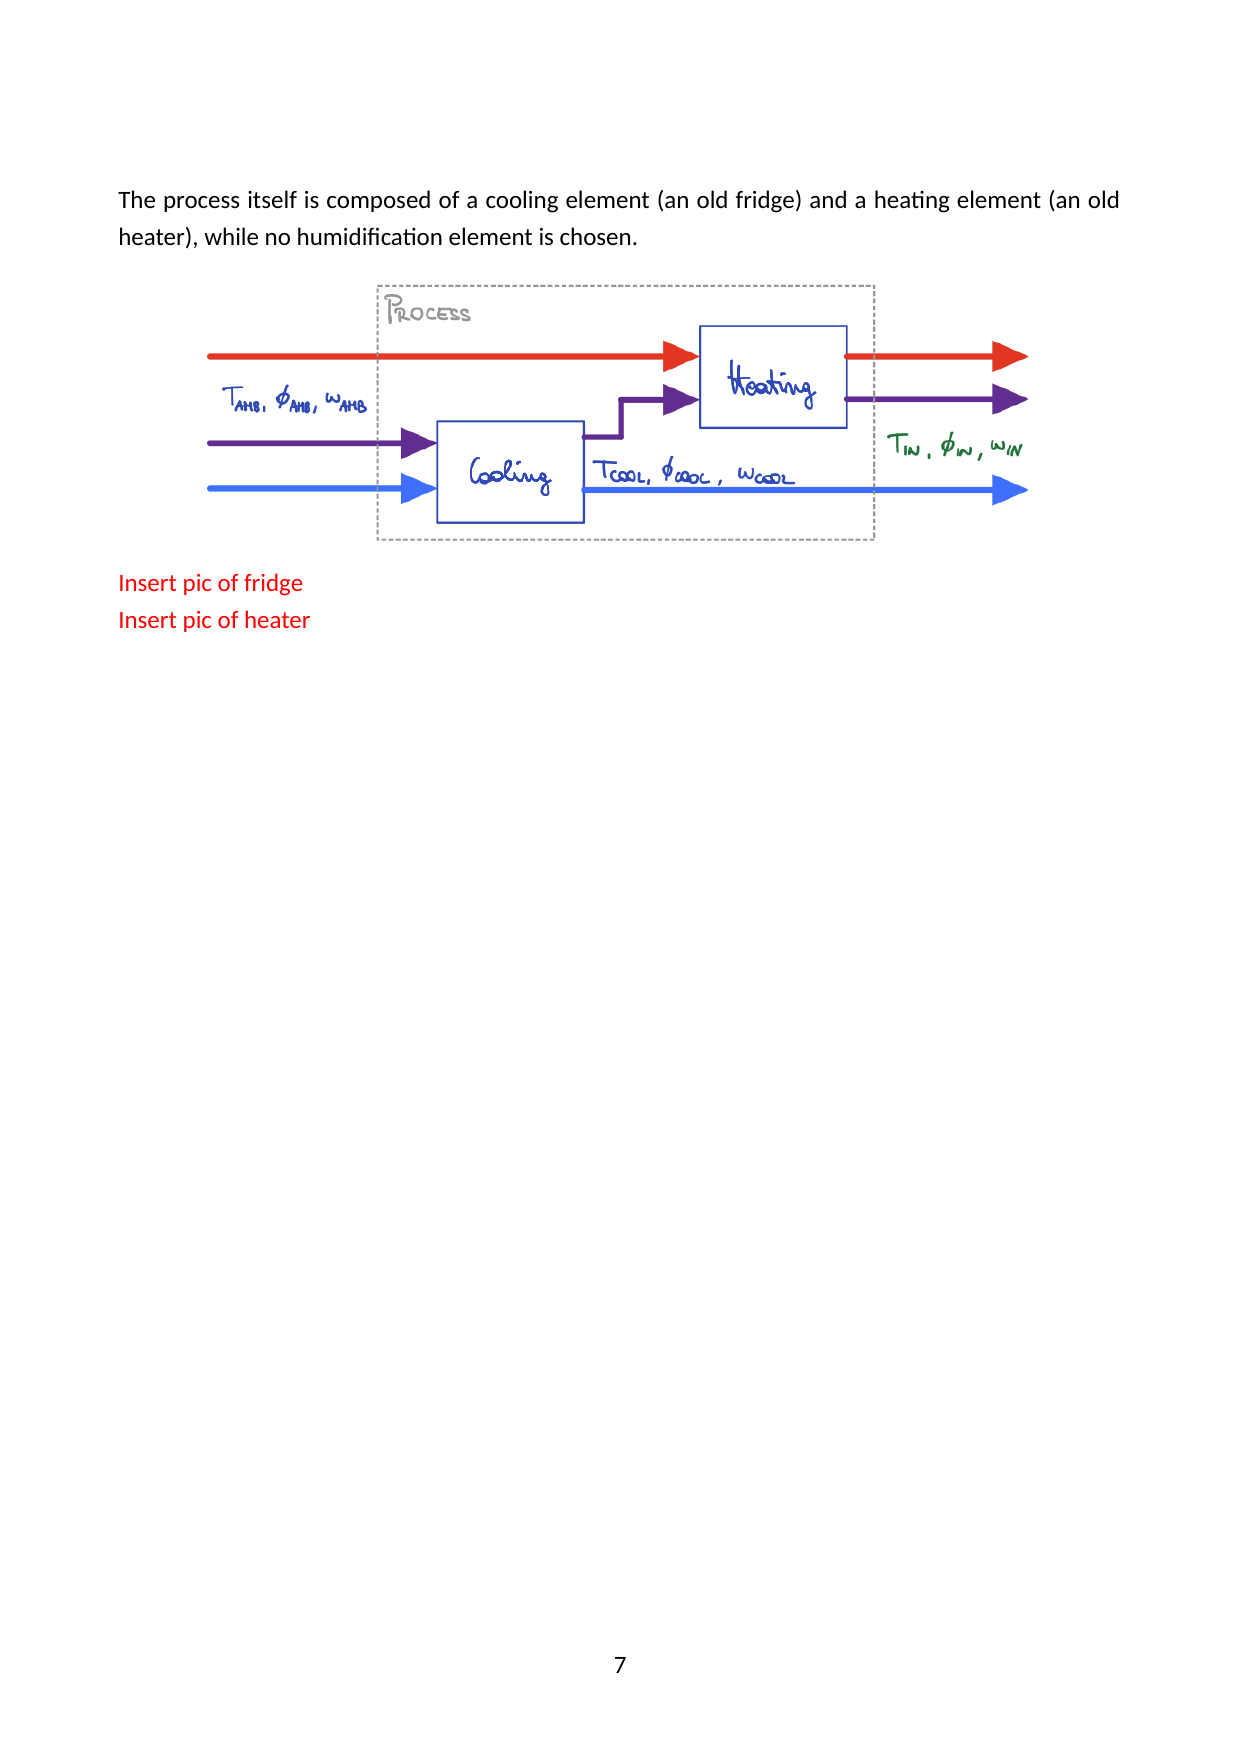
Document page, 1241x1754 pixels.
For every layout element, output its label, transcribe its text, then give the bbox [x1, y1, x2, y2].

text The process itself is composed of a cooling element (an old fridge) and a heating element (an old heater), while no humidification element is chosen. [118, 184, 1122, 251]
text Insert pic of heater [118, 604, 1122, 635]
picture [197, 273, 1043, 556]
